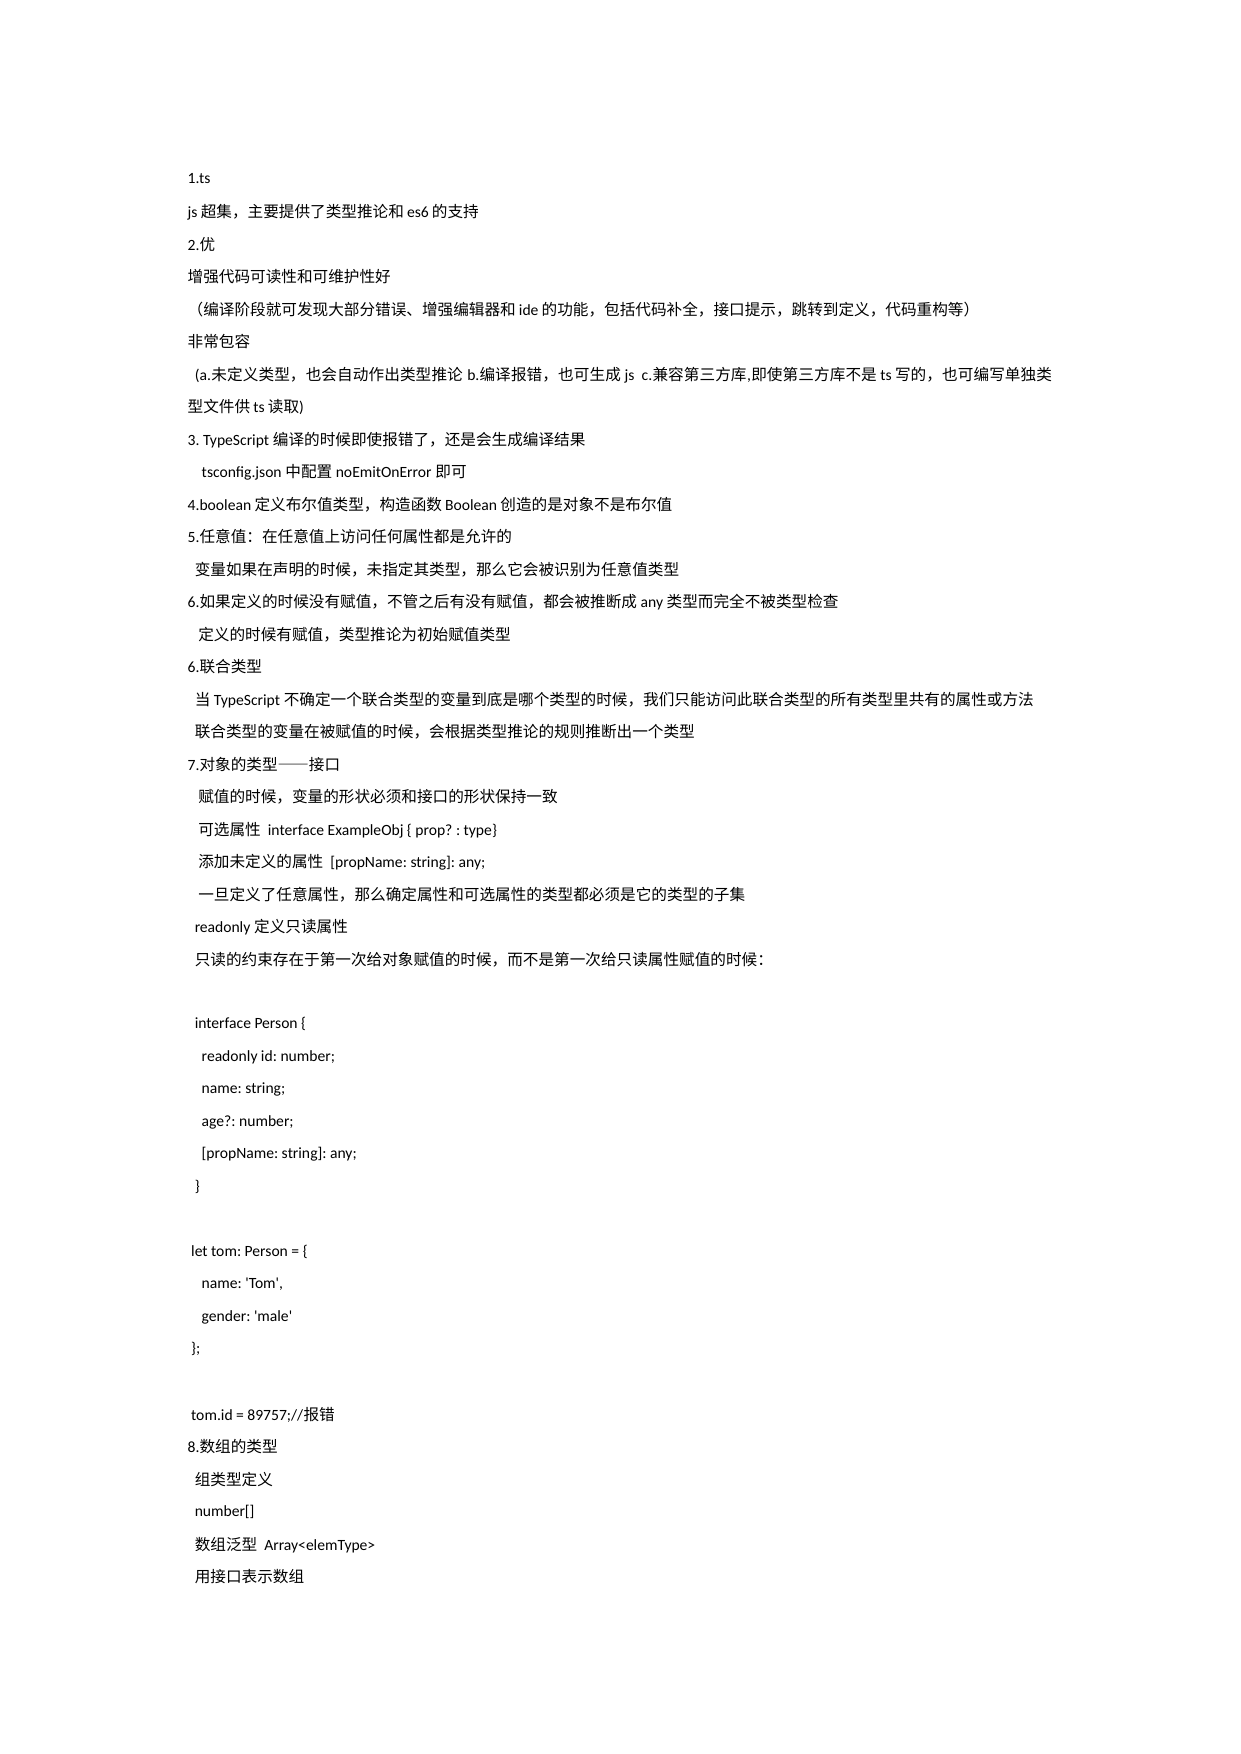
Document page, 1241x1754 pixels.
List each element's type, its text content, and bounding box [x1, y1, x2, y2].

text 8.数组的类型 [187, 1429, 1053, 1462]
text 可选属性 interface ExampleObj { prop? : type} [187, 812, 1053, 844]
text js超集，主要提供了类型推论和es6的支持 [187, 194, 1053, 227]
text 2.优 [187, 227, 1053, 259]
text 赋值的时候，变量的形状必须和接口的形状保持一致 [187, 779, 1053, 812]
text [propName: string]: any; [187, 1137, 1053, 1169]
text 3. TypeScript 编译的时候即使报错了，还是会生成编译结果 [187, 422, 1053, 454]
text 6.如果定义的时候没有赋值，不管之后有没有赋值，都会被推断成 any 类型而完全不被类型检查 [187, 584, 1053, 617]
text 6.联合类型 [187, 649, 1053, 682]
text readonly id: number; [187, 1039, 1053, 1072]
text age?: number; [187, 1104, 1053, 1137]
text 增强代码可读性和可维护性好 [187, 259, 1053, 292]
text tsconfig.json 中配置 noEmitOnError 即可 [187, 454, 1053, 487]
text 一旦定义了任意属性，那么确定属性和可选属性的类型都必须是它的类型的子集 [187, 877, 1053, 909]
text 非常包容 [187, 324, 1053, 357]
text 变量如果在声明的时候，未指定其类型，那么它会被识别为任意值类型 [187, 552, 1053, 584]
text （编译阶段就可发现大部分错误、增强编辑器和ide的功能，包括代码补全，接口提示，跳转到定义，代码重构等） [187, 292, 1053, 324]
text number[] [187, 1494, 1053, 1527]
text 1.ts [187, 162, 1053, 194]
text interface Person { [187, 1007, 1053, 1039]
text name: string; [187, 1072, 1053, 1104]
text }; [187, 1332, 1053, 1364]
text 数组泛型 Array<elemType> [187, 1527, 1053, 1559]
text gender: 'male' [187, 1299, 1053, 1332]
text tom.id = 89757;//报错 [187, 1397, 1053, 1429]
text 5.任意值：在任意值上访问任何属性都是允许的 [187, 519, 1053, 552]
text 7.对象的类型——接口 [187, 747, 1053, 779]
text readonly 定义只读属性 [187, 909, 1053, 942]
text 联合类型的变量在被赋值的时候，会根据类型推论的规则推断出一个类型 [187, 714, 1053, 747]
text 4.boolean定义布尔值类型，构造函数Boolean创造的是对象不是布尔值 [187, 487, 1053, 519]
text (a.未定义类型，也会自动作出类型推论 b.编译报错，也可生成js c.兼容第三方库,即使第三方库不是ts写的，也可编写单独类型文件供ts读取) [187, 357, 1053, 422]
text 组类型定义 [187, 1462, 1053, 1494]
text 定义的时候有赋值，类型推论为初始赋值类型 [187, 617, 1053, 649]
text 用接口表示数组 [187, 1559, 1053, 1592]
text let tom: Person = { [187, 1234, 1053, 1267]
text 只读的约束存在于第一次给对象赋值的时候，而不是第一次给只读属性赋值的时候： [187, 942, 1053, 974]
text 添加未定义的属性 [propName: string]: any; [187, 844, 1053, 877]
text name: 'Tom', [187, 1267, 1053, 1299]
text } [187, 1169, 1053, 1202]
text 当 TypeScript 不确定一个联合类型的变量到底是哪个类型的时候，我们只能访问此联合类型的所有类型里共有的属性或方法 [187, 682, 1053, 714]
